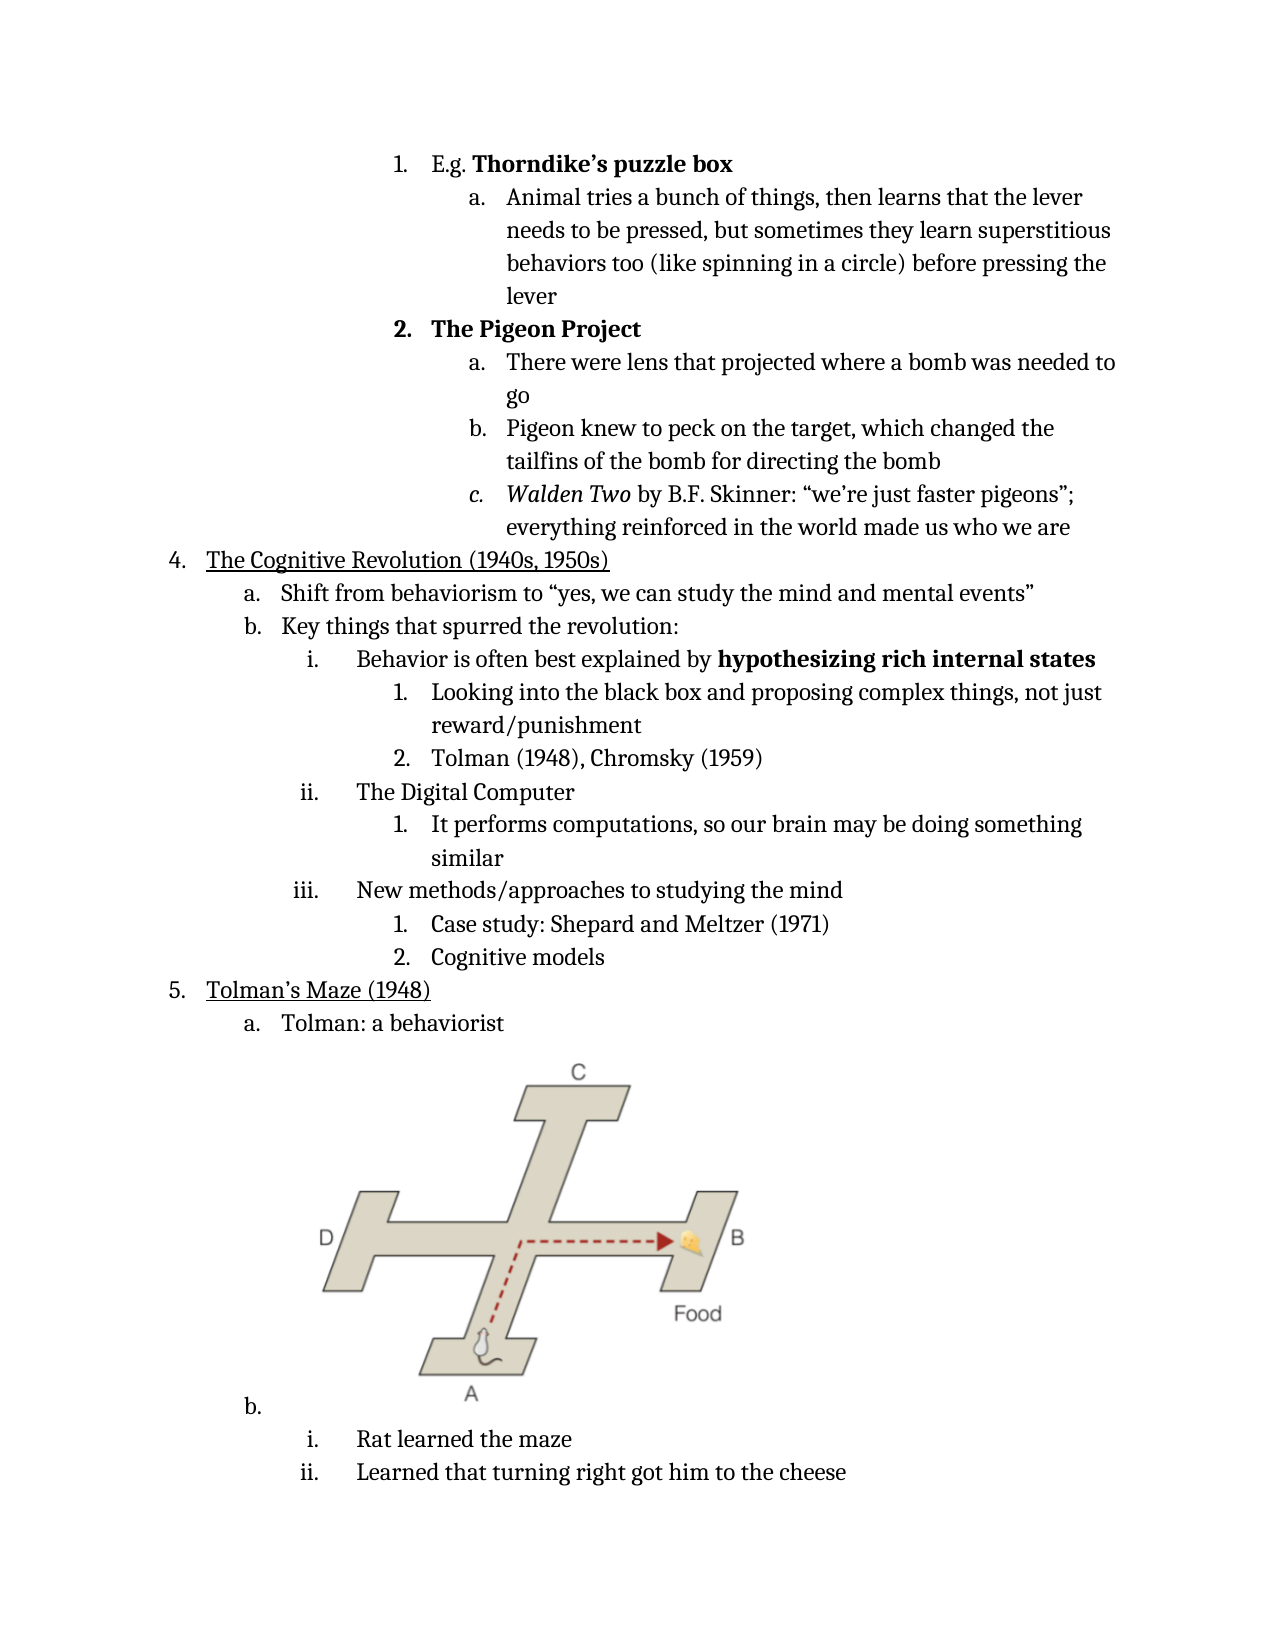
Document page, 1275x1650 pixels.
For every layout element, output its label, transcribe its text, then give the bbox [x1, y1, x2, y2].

list Walden Two by B.F. Skinner: “we’re just faster pigeons”; everything reinforced in the world made us who we are [469, 480, 1125, 542]
list Tolman: a behaviorist [244, 1008, 1125, 1037]
list There were lens that projected where a bomb was needed to go [469, 348, 1125, 410]
list The Pigeon Project [394, 315, 1125, 344]
list Pigeon knew to peck on the target, which changed the tailfins of the bomb for directing the bomb [469, 414, 1125, 476]
picture [281, 1041, 784, 1415]
list Behavior is often best explained by hypothesizing rich internal states [319, 645, 1125, 674]
list Looking into the black box and proposing complex things, not just reward/punishment [394, 678, 1125, 740]
list It performs computations, so our brain may be doing something similar [394, 810, 1125, 872]
list Cognitive models [394, 942, 1125, 971]
list E.g. Thorndike’s puzzle box [394, 150, 1125, 179]
list The Digital Computer [319, 777, 1125, 806]
list New methods/approaches to studying the mind [319, 876, 1125, 905]
list The Cognitive Revolution (1940s, 1950s) [169, 546, 1125, 575]
list Learned that turning right got him to the cheese [319, 1458, 1125, 1486]
list Shift from behaviorism to “yes, we can study the mind and mental events” [244, 579, 1125, 608]
list Key things that spurred the revolution: [244, 612, 1125, 641]
list Case study: Shepard and Meltzer (1971) [394, 909, 1125, 938]
list Tolman’s Maze (1948) [169, 976, 1125, 1004]
list Animal tries a bunch of things, then learns that the lever needs to be pressed, but sometimes they learn superstitious behaviors too (like spinning in a circle) before pressing the lever [469, 183, 1125, 311]
list Rat learned the maze [319, 1425, 1125, 1453]
list Tolman (1948), Chromsky (1959) [394, 744, 1125, 773]
